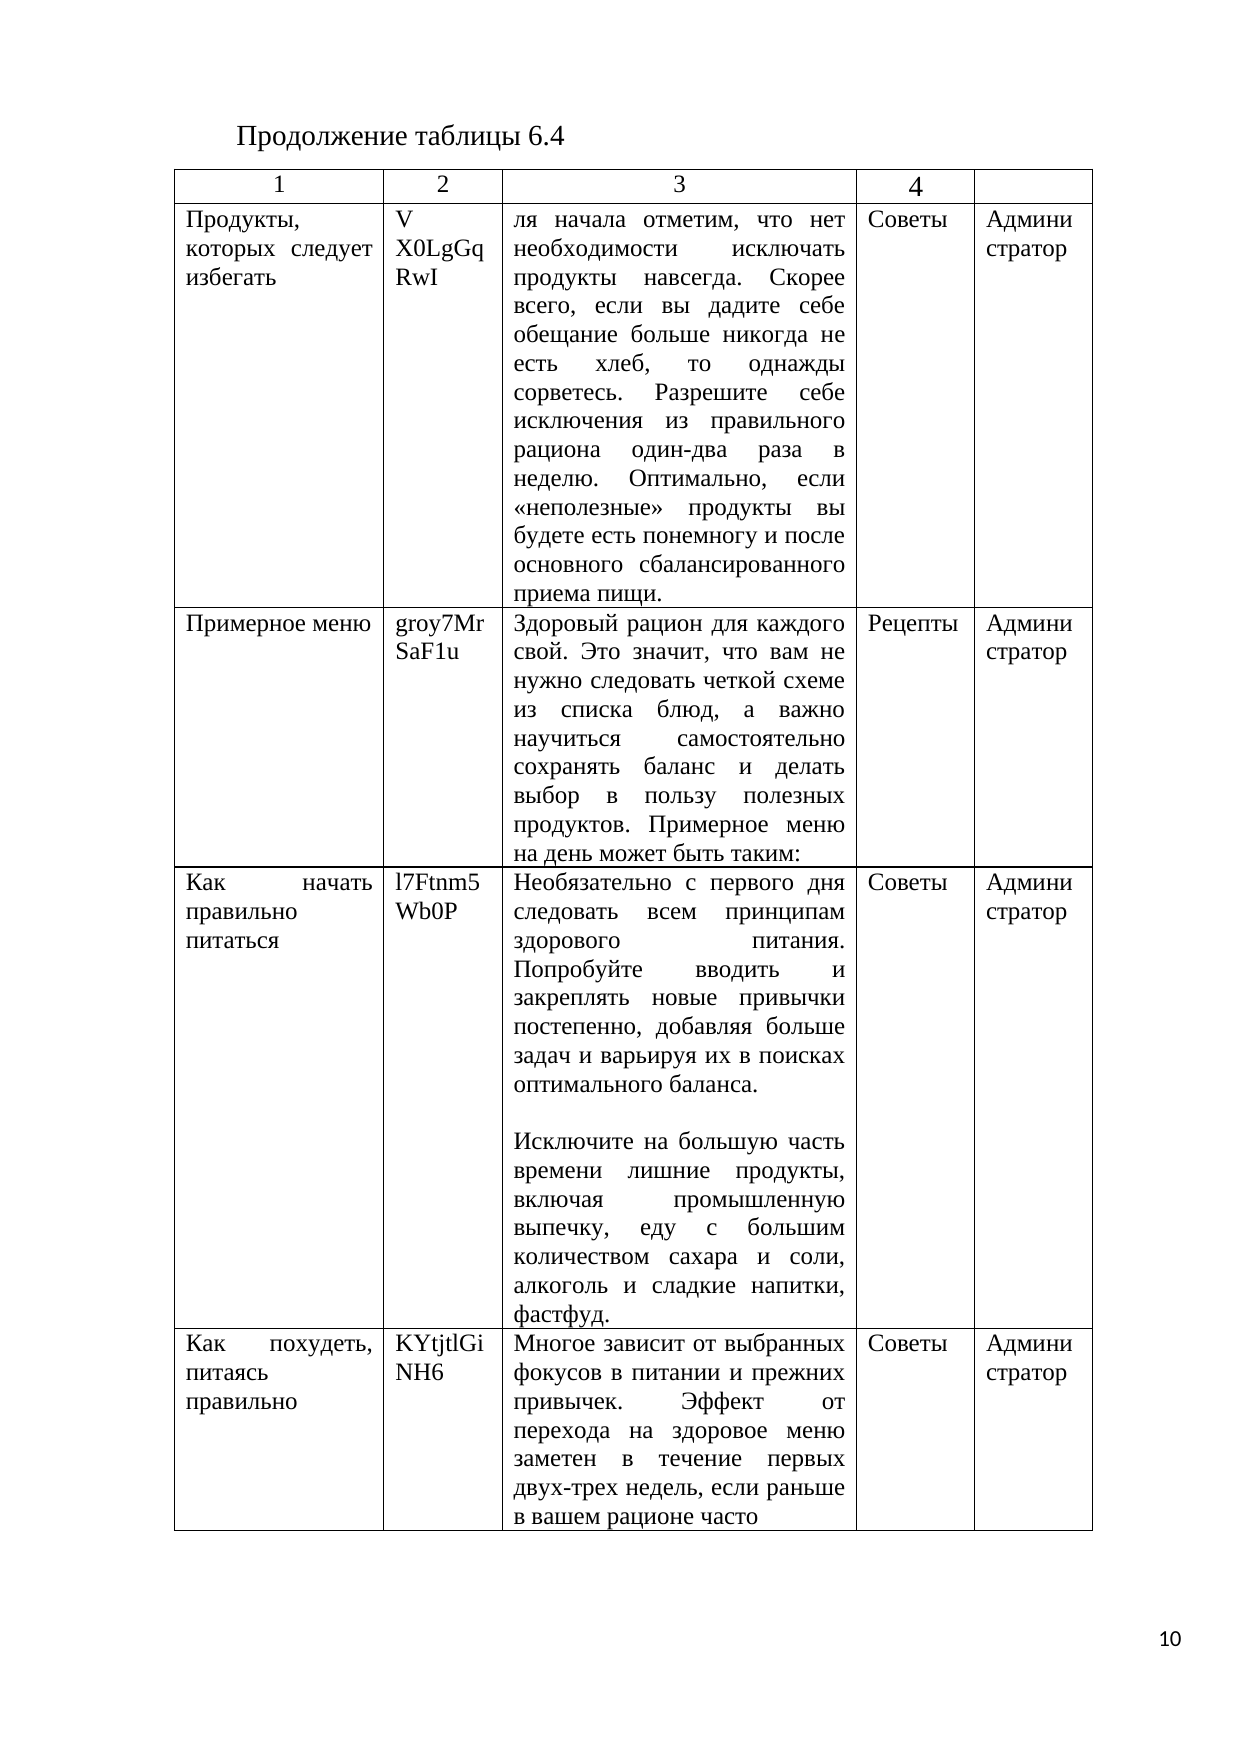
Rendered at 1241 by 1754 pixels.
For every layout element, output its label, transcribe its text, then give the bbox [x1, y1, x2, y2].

table_cell Администратор [975, 204, 1092, 607]
table_cell Советы [857, 868, 974, 1327]
text Продолжение таблицы 6.4 [177, 118, 1181, 152]
table_cell VX0LgGqRwI [384, 204, 502, 607]
table_header 2 [384, 170, 502, 203]
table_cell Необязательно с первого дня следовать всем принципам здорового питания. Попробуйте вводить и закреплять новые привычки постепенно, добавляя больше задач и варьируя их в поисках оптимального баланса. Исключите на большую часть времени лишние продукты, включая промышленную выпечку, еду с большим количеством сахара и соли, алкоголь и сладкие напитки, фастфуд. [503, 868, 856, 1327]
table_cell Администратор [975, 608, 1092, 866]
table_cell l7Ftnm5Wb0P [384, 868, 502, 1327]
table_cell Многое зависит от выбранных фокусов в питании и прежних привычек. Эффект от перехода на здоровое меню заметен в течение первых двух-трех недель, если раньше в вашем рационе часто [503, 1329, 856, 1530]
table_header [975, 170, 1092, 203]
table_cell groy7MrSaF1u [384, 608, 502, 866]
table_cell Здоровый рацион для каждого свой. Это значит, что вам не нужно следовать четкой схеме из списка блюд, а важно научиться самостоятельно сохранять баланс и делать выбор в пользу полезных продуктов. Примерное меню на день может быть таким: [503, 608, 856, 866]
table_cell Продукты, которых следует избегать [175, 204, 383, 607]
table_cell Советы [857, 204, 974, 607]
table_header 4 [857, 170, 974, 203]
table_cell Советы [857, 1329, 974, 1530]
table_cell Администратор [975, 1329, 1092, 1530]
table_header 3 [503, 170, 856, 203]
table_cell Как начать правильно питаться [175, 868, 383, 1327]
table_cell KYtjtlGiNH6 [384, 1329, 502, 1530]
table_cell Примерное меню [175, 608, 383, 866]
table_cell ля начала отметим, что нет необходимости исключать продукты навсегда. Скорее всего, если вы дадите себе обещание больше никогда не есть хлеб, то однажды сорветесь. Разрешите себе исключения из правильного рациона один-два раза в неделю. Оптимально, если «неполезные» продукты вы будете есть понемногу и после основного сбалансированного приема пищи. [503, 204, 856, 607]
table_cell Рецепты [857, 608, 974, 866]
table_cell Администратор [975, 868, 1092, 1327]
table_cell Как похудеть, питаясь правильно [175, 1329, 383, 1530]
table_header 1 [175, 170, 383, 203]
